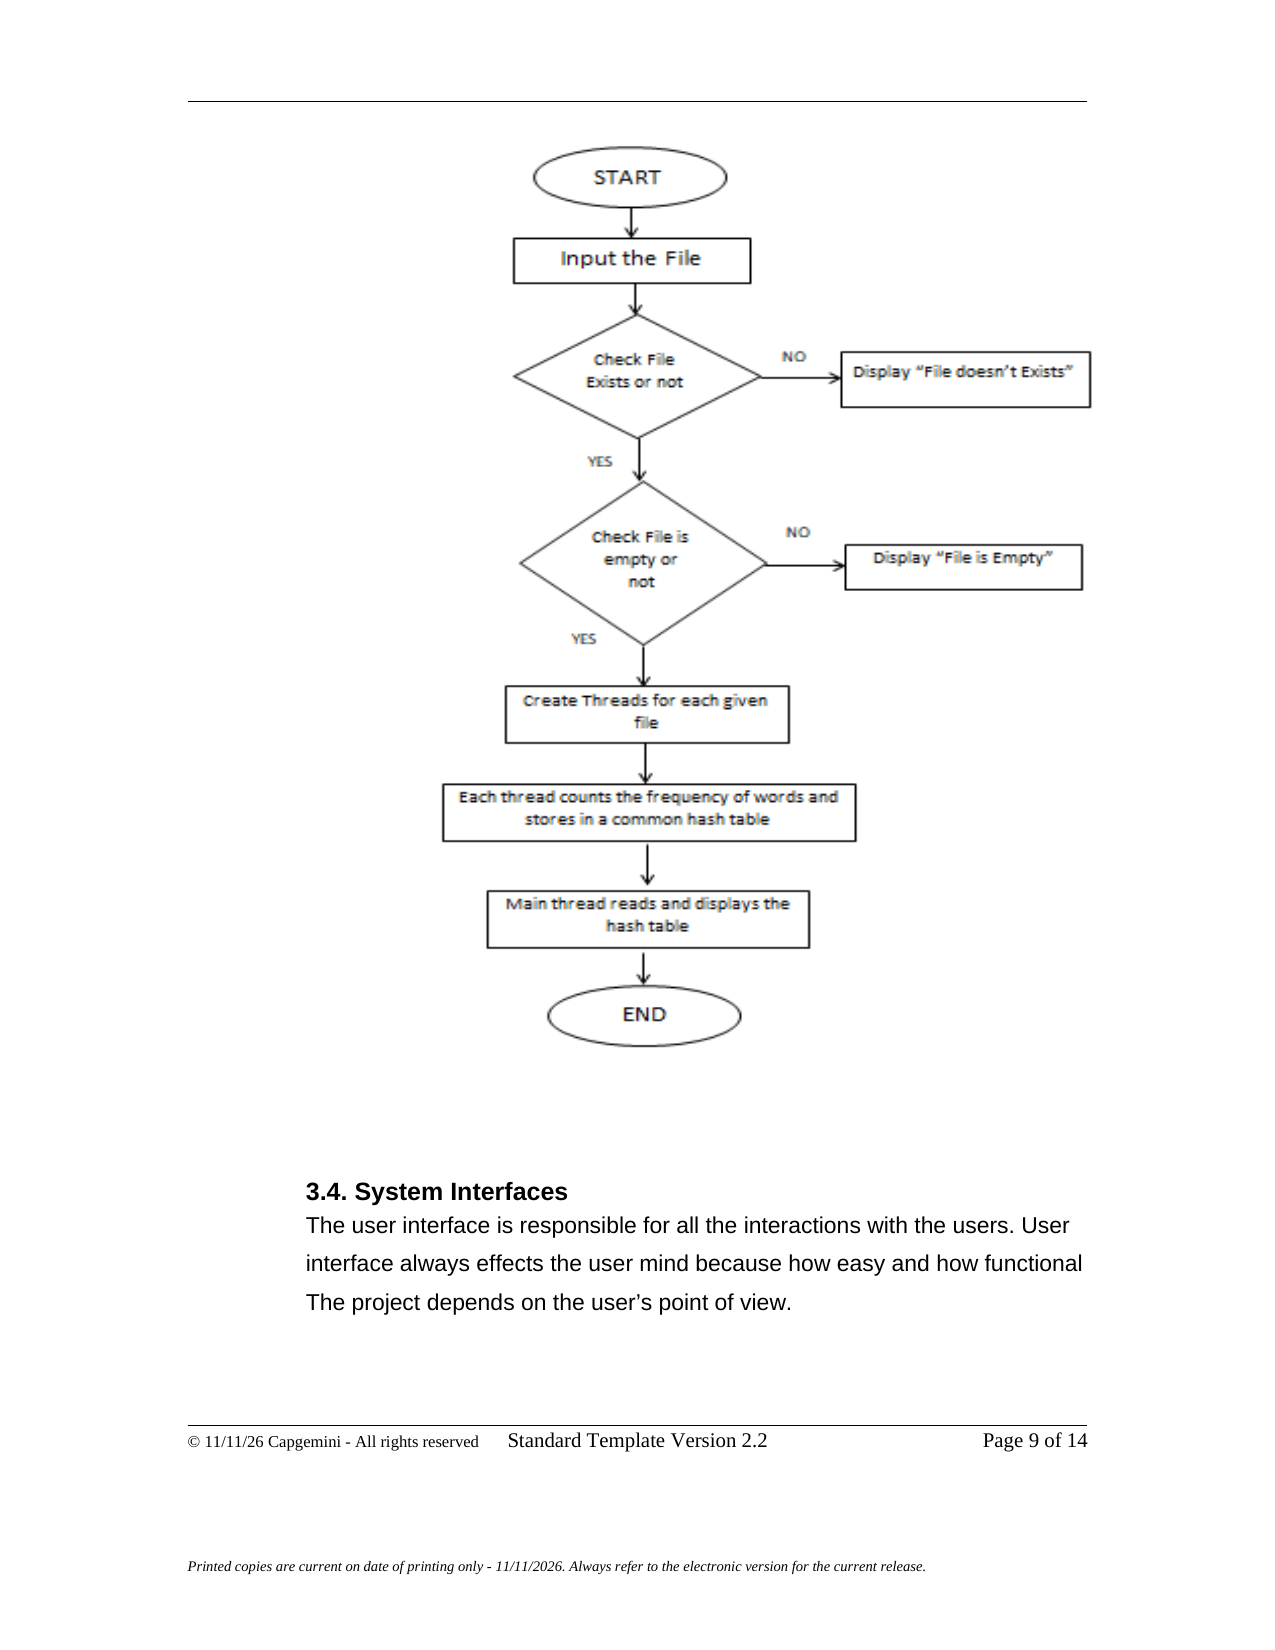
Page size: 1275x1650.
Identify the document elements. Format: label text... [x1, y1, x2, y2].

text The project depends on the user’s point of view. [306, 1289, 1087, 1316]
subtitle System Interfaces [306, 1177, 1087, 1205]
text interface always effects the user mind because how easy and how functional [306, 1250, 1087, 1277]
text The user interface is responsible for all the interactions with the users. User [306, 1212, 1087, 1238]
